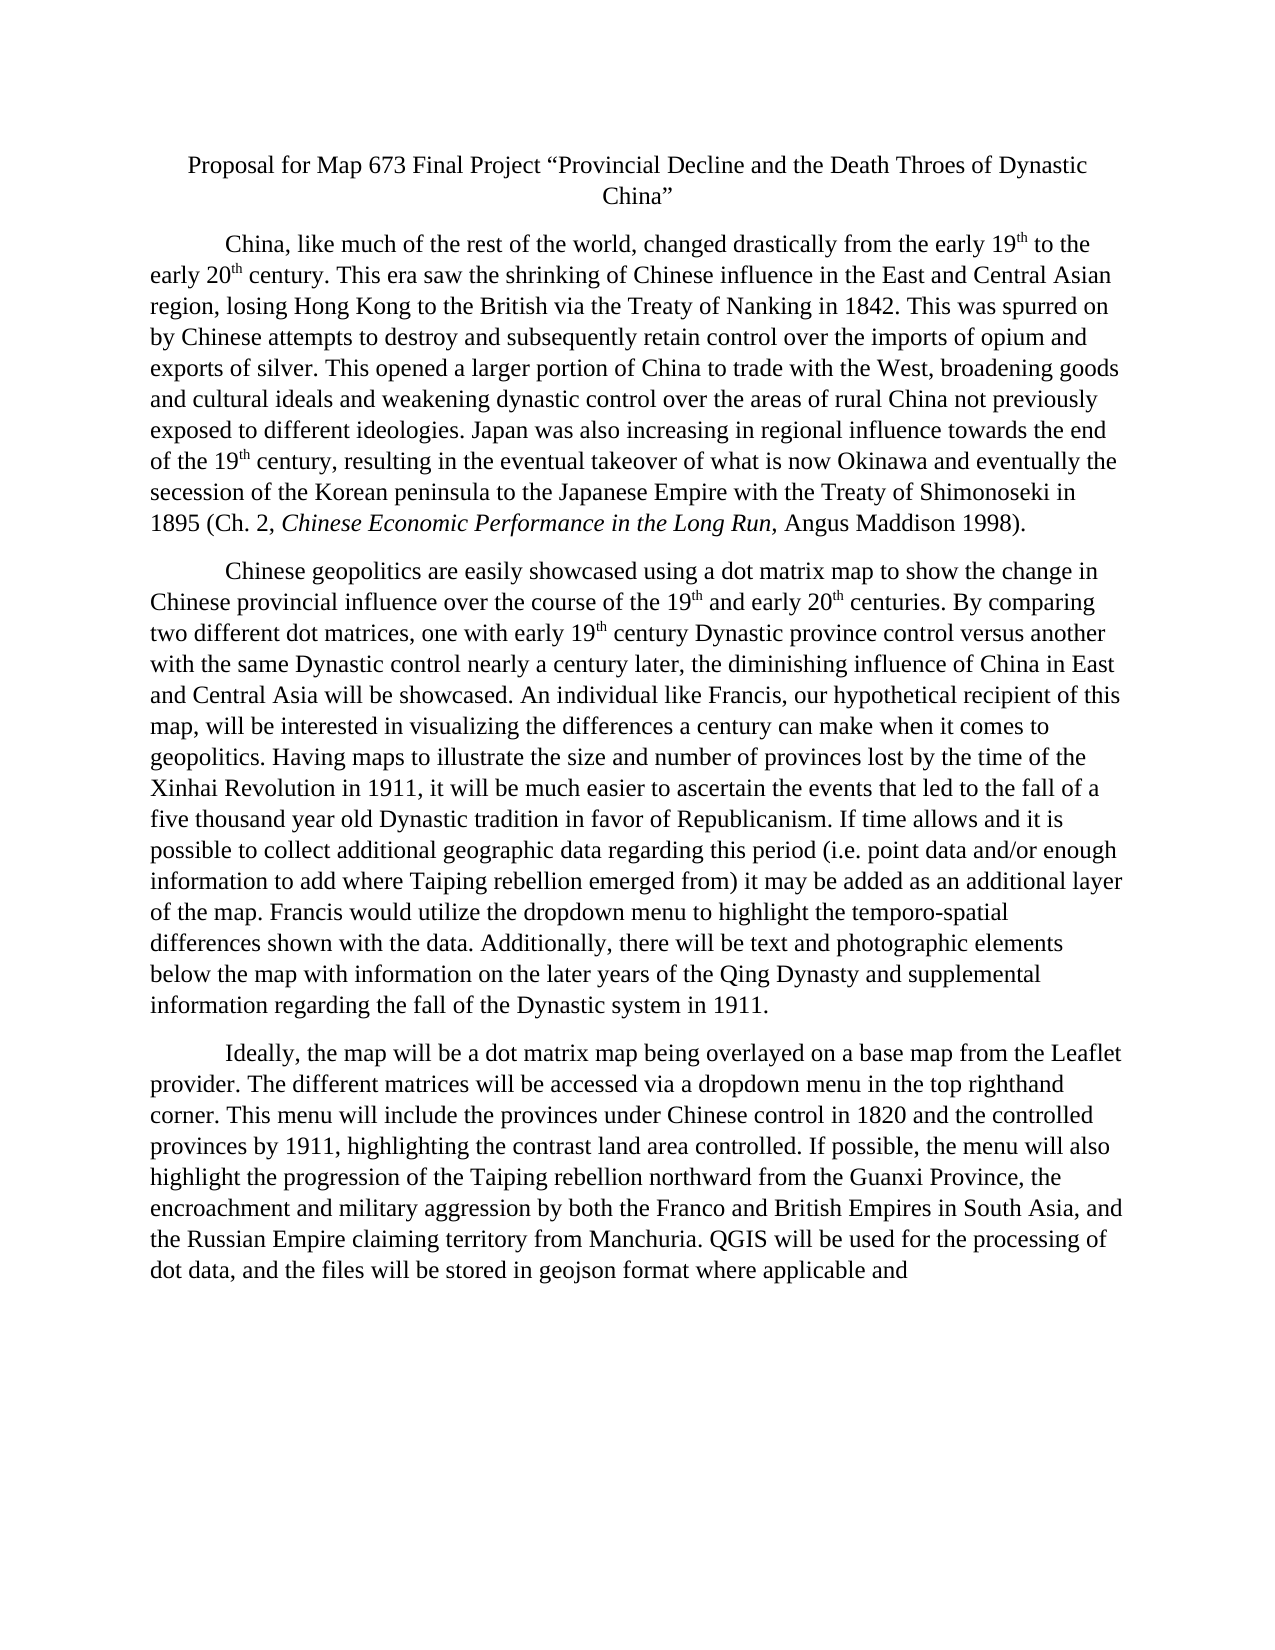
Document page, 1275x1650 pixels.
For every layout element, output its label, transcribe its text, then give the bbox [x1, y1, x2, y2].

text Ideally, the map will be a dot matrix map being overlayed on a base map from the Leaflet provider. The different matrices will be accessed via a dropdown menu in the top righthand corner. This menu will include the provinces under Chinese control in 1820 and the controlled provinces by 1911, highlighting the contrast land area controlled. If possible, the menu will also highlight the progression of the Taiping rebellion northward from the Guanxi Province, the encroachment and military aggression by both the Franco and British Empires in South Asia, and the Russian Empire claiming territory from Manchuria. QGIS will be used for the processing of dot data, and the files will be stored in geojson format where applicable and [150, 1038, 1125, 1284]
text Proposal for Map 673 Final Project “Provincial Decline and the Death Throes of Dynastic China” [150, 150, 1125, 210]
text Chinese geopolitics are easily showcased using a dot matrix map to show the change in Chinese provincial influence over the course of the 19th and early 20th centuries. By comparing two different dot matrices, one with early 19th century Dynastic province control versus another with the same Dynastic control nearly a century later, the diminishing influence of China in East and Central Asia will be showcased. An individual like Francis, our hypothetical recipient of this map, will be interested in visualizing the differences a century can make when it comes to geopolitics. Having maps to illustrate the size and number of provinces lost by the time of the Xinhai Revolution in 1911, it will be much easier to ascertain the events that led to the fall of a five thousand year old Dynastic tradition in favor of Republicanism. If time allows and it is possible to collect additional geographic data regarding this period (i.e. point data and/or enough information to add where Taiping rebellion emerged from) it may be added as an additional layer of the map. Francis would utilize the dropdown menu to highlight the temporo-spatial differences shown with the data. Additionally, there will be text and photographic elements below the map with information on the later years of the Qing Dynasty and supplemental information regarding the fall of the Dynastic system in 1911. [150, 556, 1125, 1019]
text China, like much of the rest of the world, changed drastically from the early 19th to the early 20th century. This era saw the shrinking of Chinese influence in the East and Central Asian region, losing Hong Kong to the British via the Treaty of Nanking in 1842. This was spurred on by Chinese attempts to destroy and subsequently retain control over the imports of opium and exports of silver. This opened a larger portion of China to trade with the West, broadening goods and cultural ideals and weakening dynastic control over the areas of rural China not previously exposed to different ideologies. Japan was also increasing in regional influence towards the end of the 19th century, resulting in the eventual takeover of what is now Okinawa and eventually the secession of the Korean peninsula to the Japanese Empire with the Treaty of Shimonoseki in 1895 (Ch. 2, Chinese Economic Performance in the Long Run, Angus Maddison 1998). [150, 229, 1125, 537]
